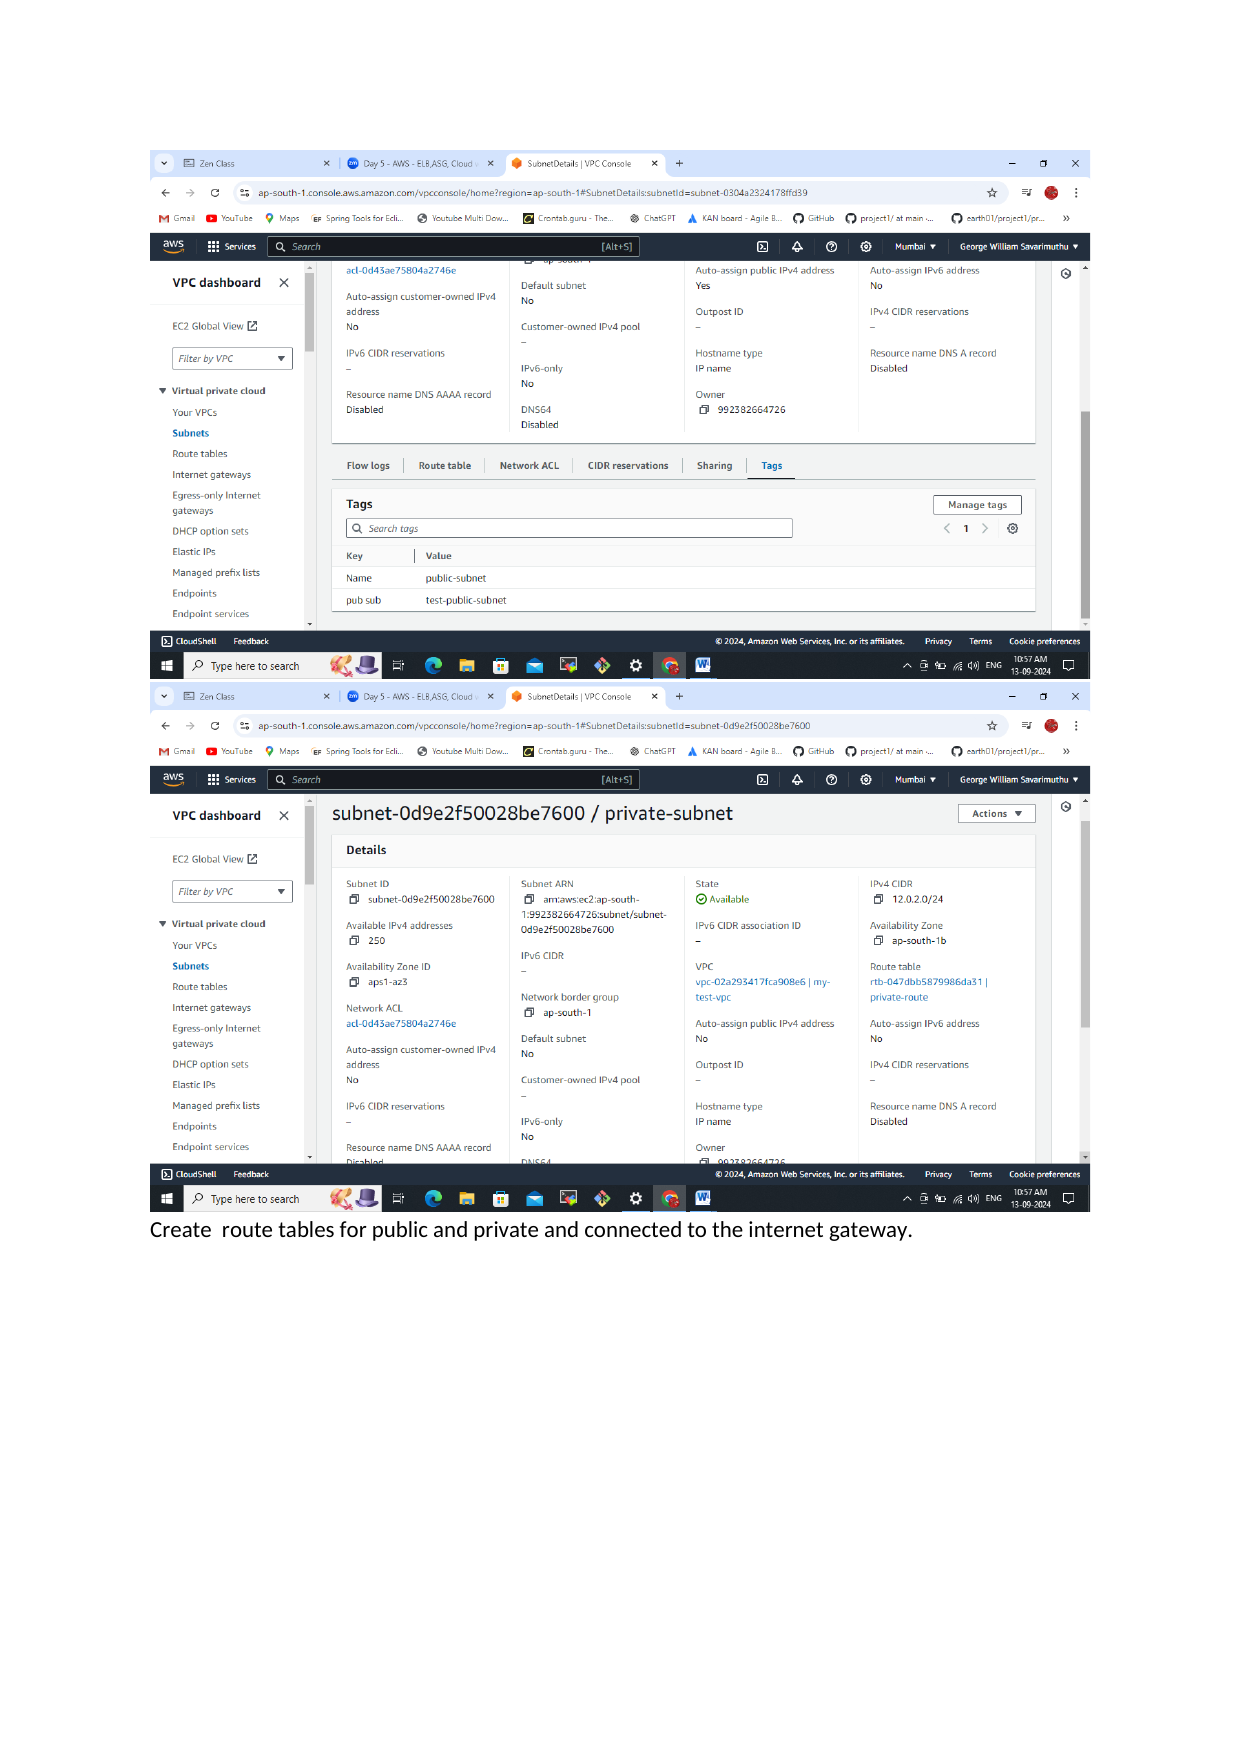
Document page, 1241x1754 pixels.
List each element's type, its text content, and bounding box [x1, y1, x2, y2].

picture [150, 682, 1091, 1212]
text Setup VPC : create intenet gateway attached to the VPC: Create public and private subnets and make sure connecting intenet gateways and subnets : Create route tables for public and private and connected to the internet gateway. now launching EC2 instances by using this public and private subnets. By using public subnet along with the VPC Create another EC2 configuring the private subnet [150, 1212, 1090, 1243]
picture [150, 150, 1091, 679]
